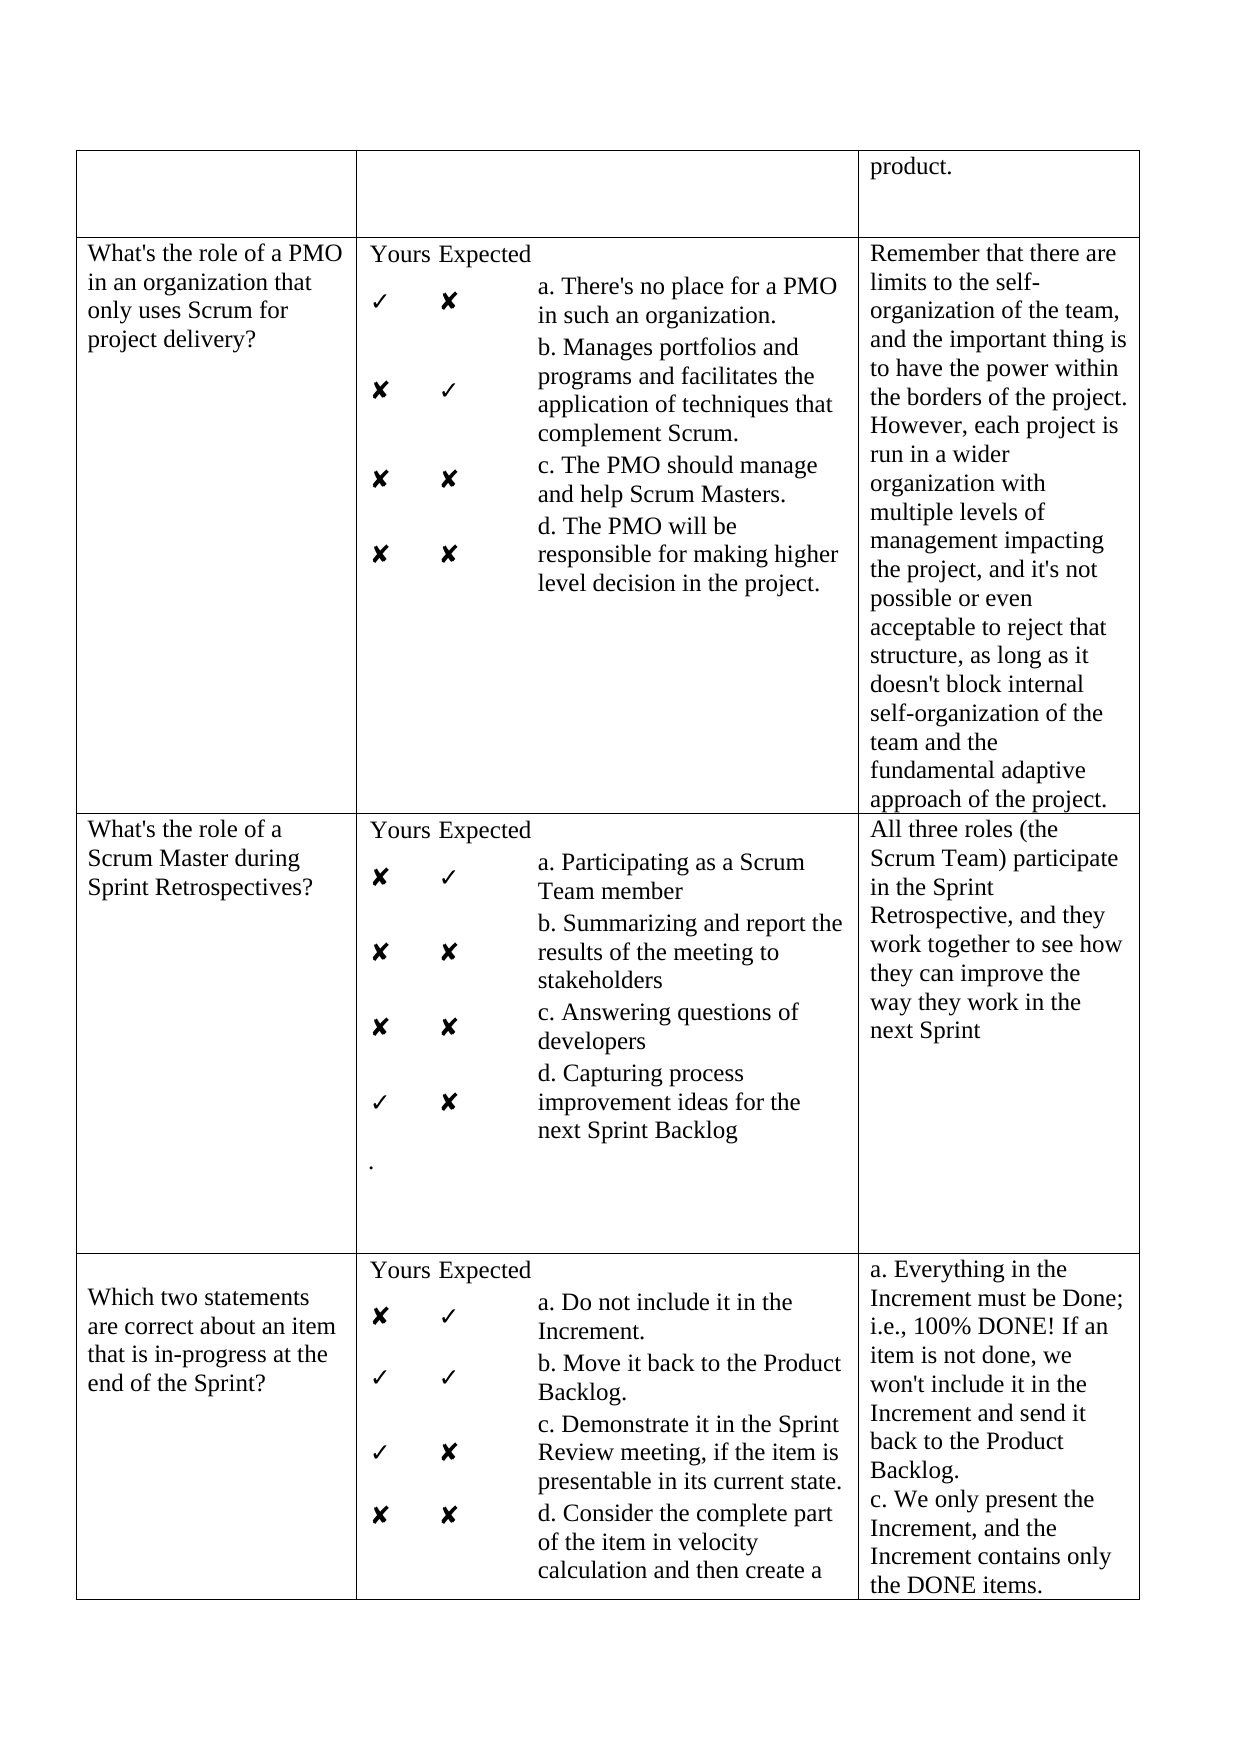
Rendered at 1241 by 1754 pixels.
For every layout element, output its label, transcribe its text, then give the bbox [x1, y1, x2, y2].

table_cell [77, 151, 356, 237]
table_cell [357, 151, 858, 237]
table_cell . [357, 814, 858, 1253]
table_cell All three roles (the Scrum Team) participate in the Sprint Retrospective, and they work together to see how they can improve the way they work in the next Sprint [859, 814, 1139, 1253]
table_cell What's the role of a Scrum Master during Sprint Retrospectives? [77, 814, 356, 1253]
table_cell Remember that there are limits to the self-organization of the team, and the important thing is to have the power within the borders of the project. However, each project is run in a wider organization with multiple levels of management impacting the project, and it's not possible or even acceptable to reject that structure, as long as it doesn't block internal self-organization of the team and the fundamental adaptive approach of the project. [859, 238, 1139, 813]
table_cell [77, 1254, 356, 1599]
table_cell What's the role of a PMO in an organization that only uses Scrum for project delivery? [77, 238, 356, 813]
table_cell [357, 1254, 858, 1599]
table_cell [859, 151, 1139, 237]
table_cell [859, 1254, 1139, 1599]
table_cell [357, 238, 858, 813]
